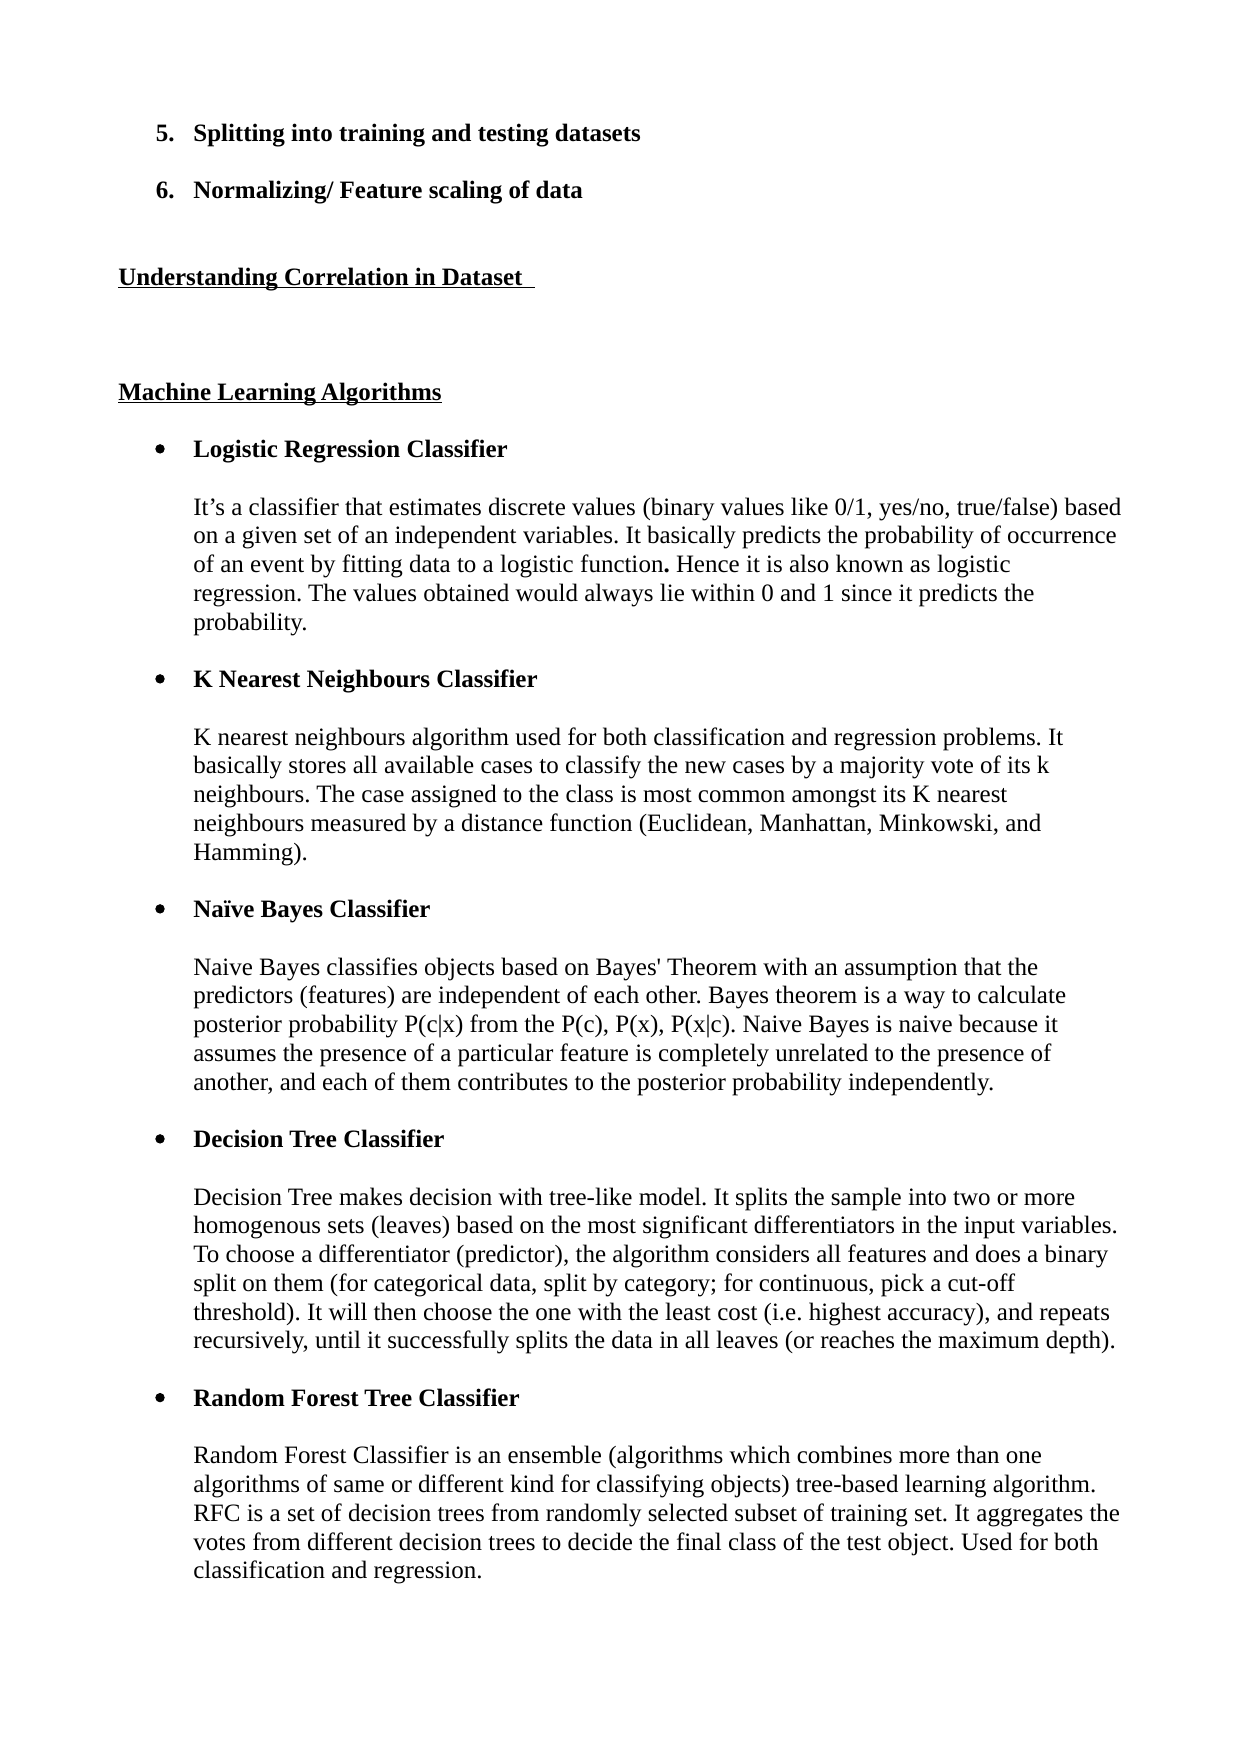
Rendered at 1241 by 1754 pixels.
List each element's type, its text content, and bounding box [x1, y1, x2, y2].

list Logistic Regression Classifier [156, 434, 1122, 463]
list Splitting into training and testing datasets [156, 118, 1122, 147]
text Decision Tree makes decision with tree-like model. It splits the sample into two or more homogenous sets (leaves) based on the most significant differentiators in the input variables. To choose a differentiator (predictor), the algorithm considers all features and does a binary split on them (for categorical data, split by category; for continuous, pick a cut-off threshold). It will then choose the one with the least cost (i.e. highest accuracy), and repeats recursively, until it successfully splits the data in all leaves (or reaches the maximum depth). [193, 1182, 1122, 1354]
text Understanding Correlation in Dataset [118, 262, 1122, 291]
list Decision Tree Classifier [156, 1124, 1122, 1153]
list Naive Bayes classifies objects based on Bayes' Theorem with an assumption that the predictors (features) are independent of each other. Bayes theorem is a way to calculate posterior probability P(c|x) from the P(c), P(x), P(x|c). Naive Bayes is naive because it assumes the presence of a particular feature is completely unrelated to the presence of another, and each of them contributes to the posterior probability independently. [193, 952, 1122, 1096]
list Random Forest Classifier is an ensemble (algorithms which combines more than one algorithms of same or different kind for classifying objects) tree-based learning algorithm. RFC is a set of decision trees from randomly selected subset of training set. It aggregates the votes from different decision trees to decide the final class of the test object. Used for both classification and regression. [193, 1441, 1122, 1584]
list K nearest neighbours algorithm used for both classification and regression problems. It basically stores all available cases to classify the new cases by a majority vote of its k neighbours. The case assigned to the class is most common amongst its K nearest neighbours measured by a distance function (Euclidean, Manhattan, Minkowski, and Hamming). [193, 722, 1122, 866]
list Random Forest Tree Classifier [156, 1383, 1122, 1412]
text Machine Learning Algorithms [118, 377, 1122, 406]
list Normalizing/ Feature scaling of data [156, 176, 1122, 204]
list K Nearest Neighbours Classifier [156, 664, 1122, 693]
list It’s a classifier that estimates discrete values (binary values like 0/1, yes/no, true/false) based on a given set of an independent variables. It basically predicts the probability of occurrence of an event by fitting data to a logistic function. Hence it is also known as logistic regression. The values obtained would always lie within 0 and 1 since it predicts the probability. [193, 492, 1122, 636]
list Naïve Bayes Classifier [156, 894, 1122, 923]
